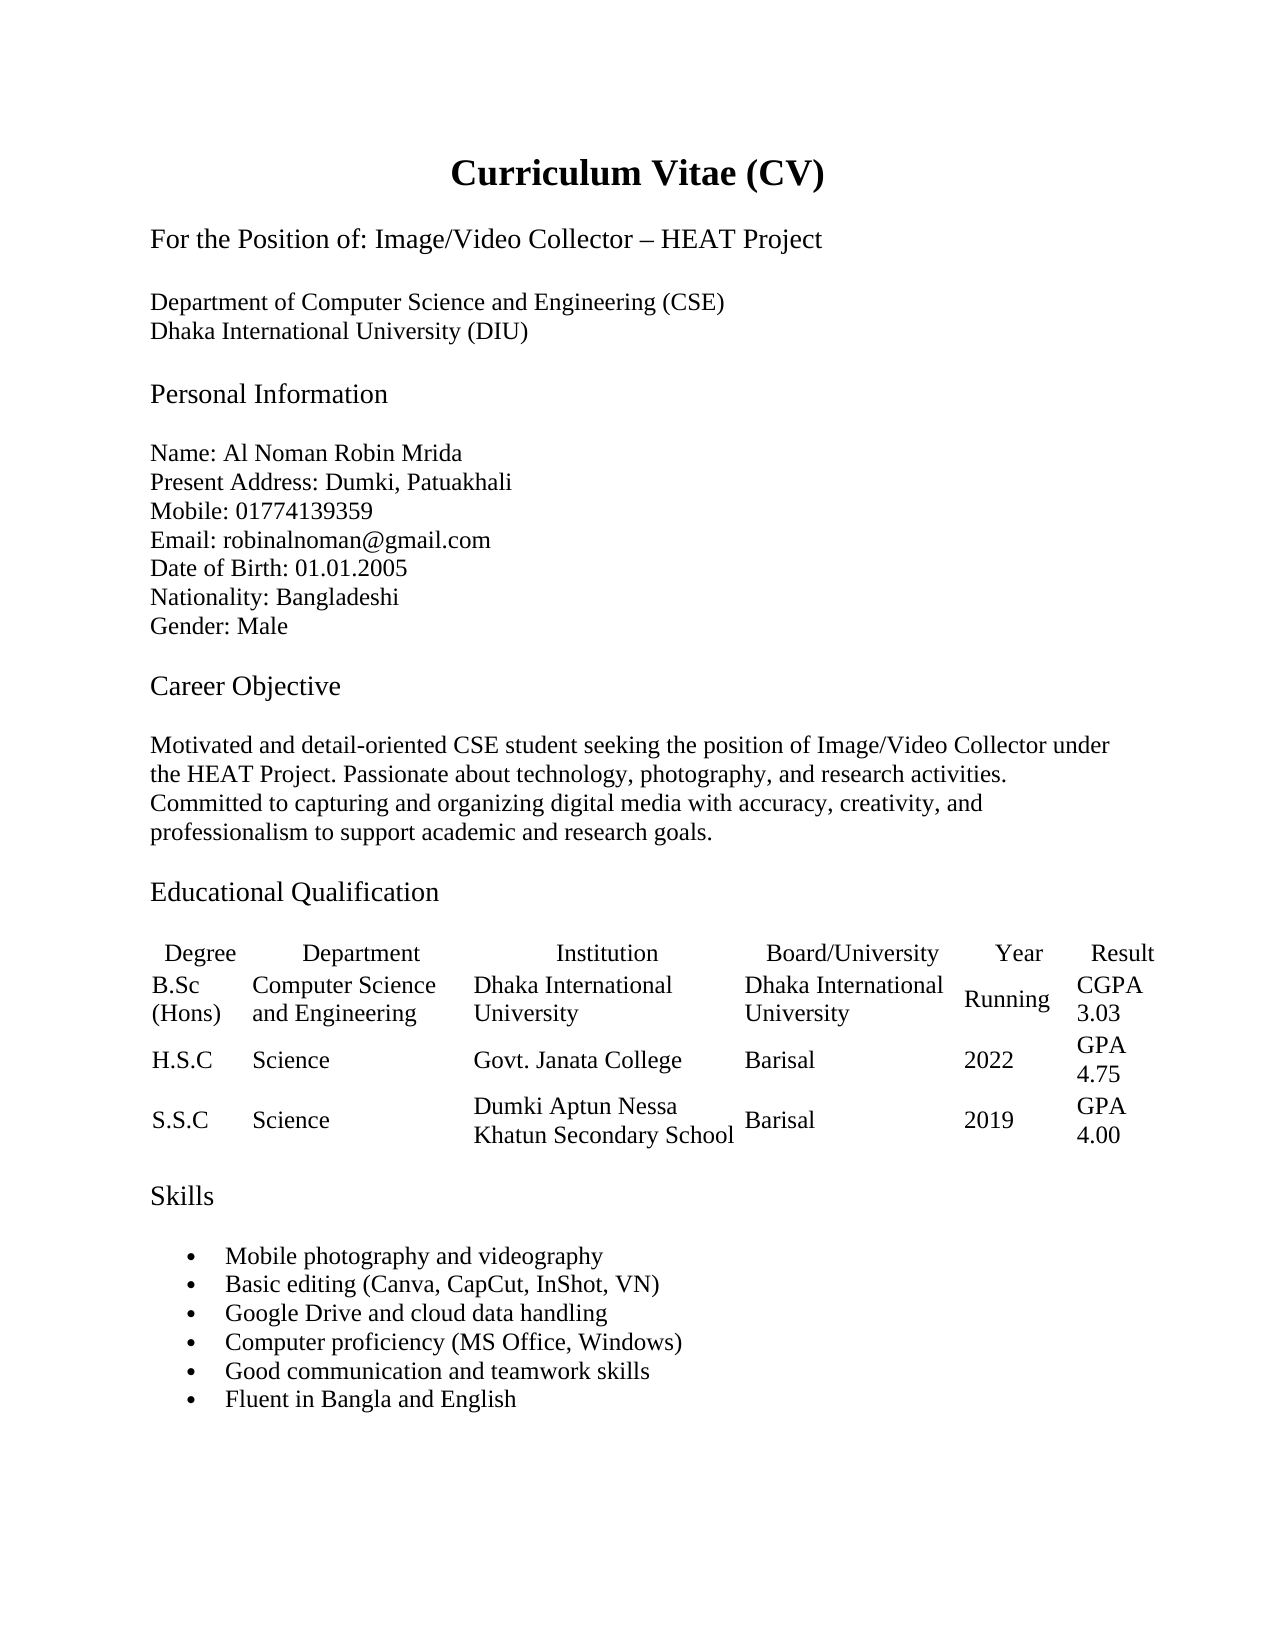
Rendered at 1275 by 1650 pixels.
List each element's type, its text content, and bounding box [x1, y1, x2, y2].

text Name: Al Noman Robin Mrida Present Address: Dumki, Patuakhali Mobile: 01774139359 Email: robinalnoman@gmail.com Date of Birth: 01.01.2005 Nationality: Bangladeshi Gender: Male [150, 438, 1125, 640]
table_header Year [963, 936, 1075, 968]
table_cell Running [963, 968, 1075, 1029]
table_cell Barisal [743, 1089, 962, 1150]
table_cell B.Sc (Hons) [150, 968, 251, 1029]
table_cell Govt. Janata College [472, 1029, 743, 1089]
table_cell GPA 4.75 [1075, 1029, 1170, 1089]
text Personal Information [150, 377, 1125, 409]
table_header Degree [150, 936, 251, 968]
table_cell Computer Science and Engineering [251, 968, 472, 1029]
table_cell Dhaka International University [743, 968, 962, 1029]
text For the Position of: Image/Video Collector – HEAT Project [150, 222, 1125, 255]
list Mobile photography and videography [187, 1241, 1125, 1269]
table_cell CGPA 3.03 [1075, 968, 1170, 1029]
list Computer proficiency (MS Office, Windows) [187, 1327, 1125, 1356]
table_header Institution [472, 936, 743, 968]
table_cell Barisal [743, 1029, 962, 1089]
table_header Result [1075, 936, 1170, 968]
table_cell GPA 4.00 [1075, 1089, 1170, 1150]
list Fluent in Bangla and English [187, 1384, 1125, 1413]
table_header Department [251, 936, 472, 968]
table_header Board/University [743, 936, 962, 968]
table_cell Dumki Aptun Nessa Khatun Secondary School [472, 1089, 743, 1150]
text Curriculum Vitae (CV) [150, 150, 1125, 193]
text Motivated and detail-oriented CSE student seeking the position of Image/Video Collector under the HEAT Project. Passionate about technology, photography, and research activities. Committed to capturing and organizing digital media with accuracy, creativity, and professionalism to support academic and research goals. [150, 731, 1125, 846]
table_cell Science [251, 1029, 472, 1089]
table_cell Dhaka International University [472, 968, 743, 1029]
text Skills [150, 1179, 1125, 1212]
text Educational Qualification [150, 875, 1125, 907]
list Good communication and teamwork skills [187, 1356, 1125, 1384]
table_cell H.S.C [150, 1029, 251, 1089]
list Basic editing (Canva, CapCut, InShot, VN) [187, 1269, 1125, 1298]
text Department of Computer Science and Engineering (CSE) Dhaka International University (DIU) [150, 287, 1125, 344]
table_cell 2019 [963, 1089, 1075, 1150]
text Career Objective [150, 669, 1125, 701]
table_cell S.S.C [150, 1089, 251, 1150]
list Google Drive and cloud data handling [187, 1298, 1125, 1327]
table_cell Science [251, 1089, 472, 1150]
table_cell 2022 [963, 1029, 1075, 1089]
